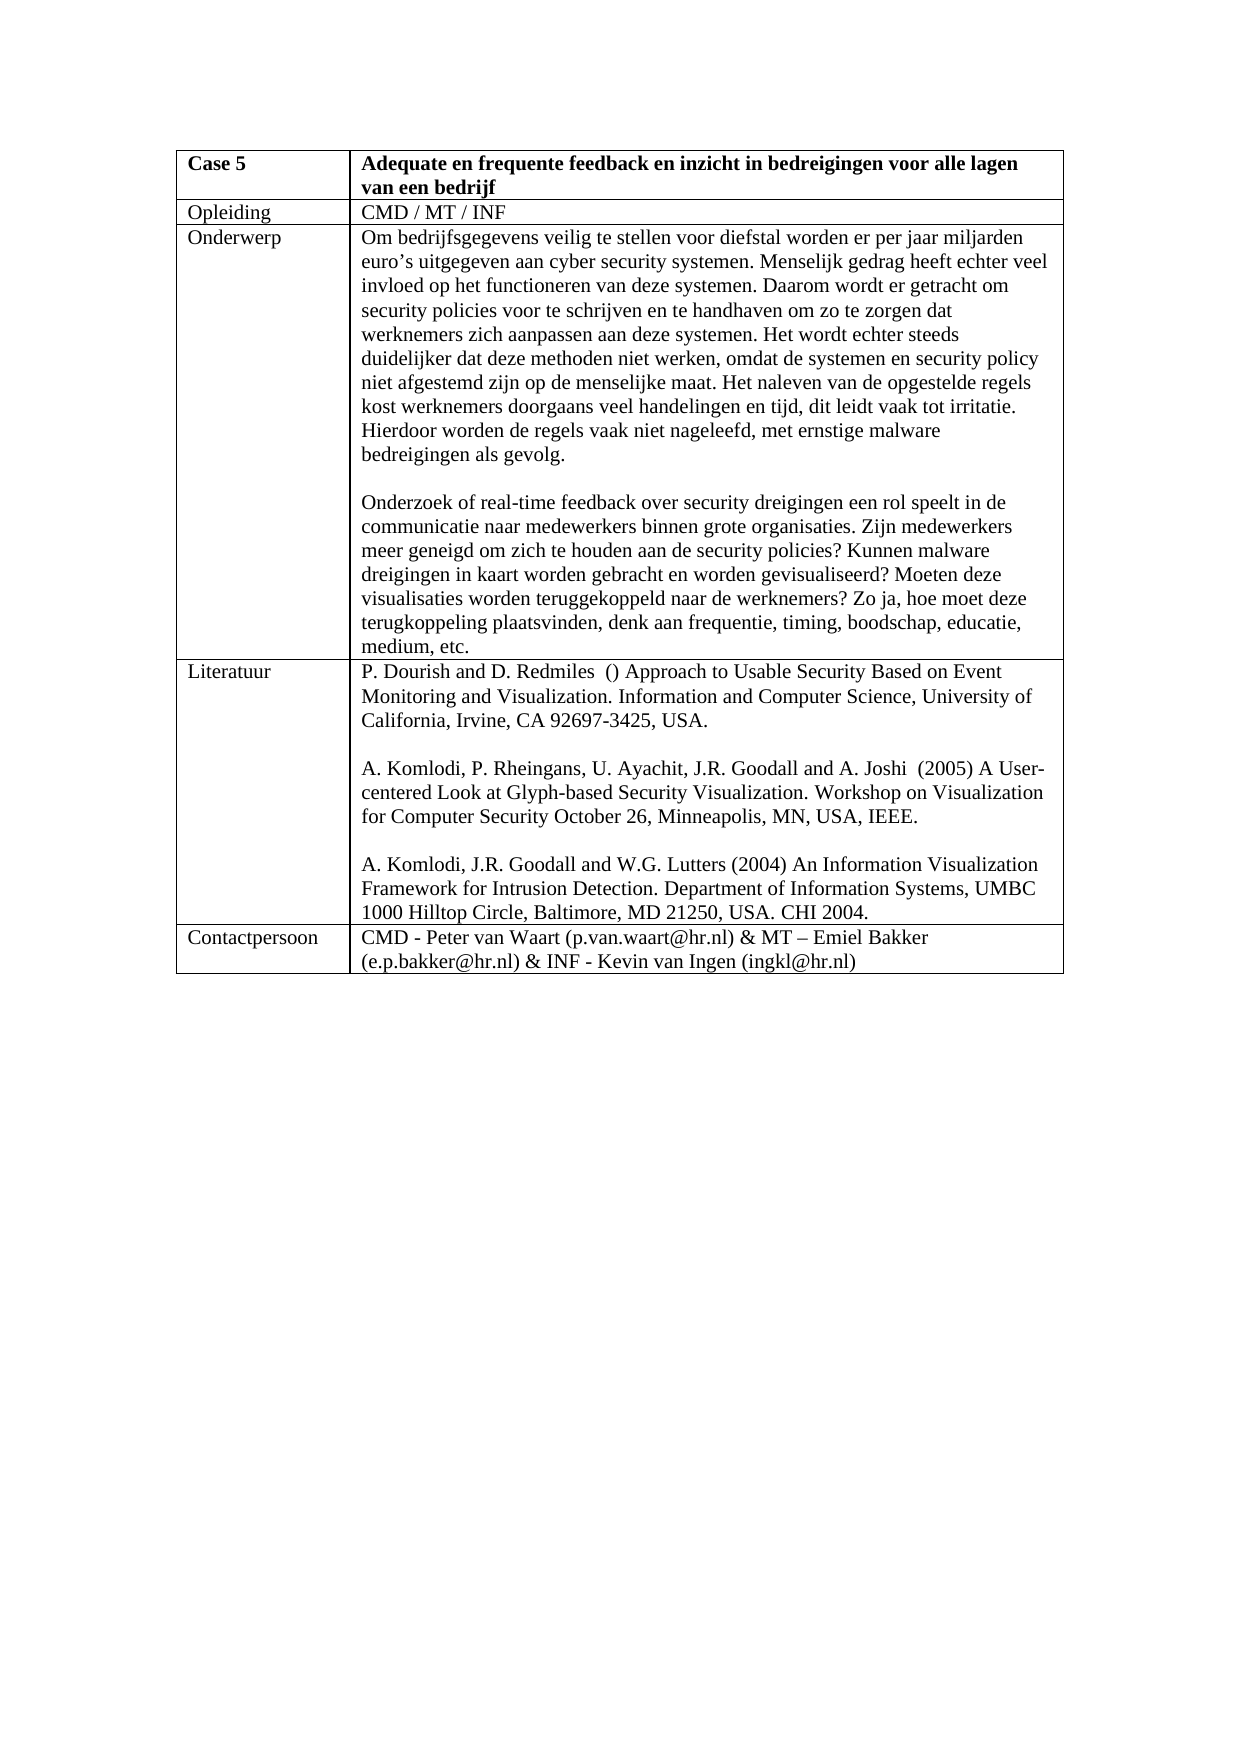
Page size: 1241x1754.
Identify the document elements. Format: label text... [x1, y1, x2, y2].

table_header Case 5 [177, 151, 349, 199]
table_cell Onderwerp [177, 225, 349, 658]
table_cell Opleiding [177, 200, 349, 224]
table_cell CMD / MT / INF [351, 200, 1063, 224]
table_cell Contactpersoon [177, 925, 349, 973]
table_cell CMD - Peter van Waart (p.van.waart@hr.nl) & MT – Emiel Bakker (e.p.bakker@hr.nl) & INF - Kevin van Ingen (ingkl@hr.nl) [351, 925, 1063, 973]
table_cell Literatuur [177, 660, 349, 924]
table_cell Om bedrijfsgegevens veilig te stellen voor diefstal worden er per jaar miljarden euro’s uitgegeven aan cyber security systemen. Menselijk gedrag heeft echter veel invloed op het functioneren van deze systemen. Daarom wordt er getracht om security policies voor te schrijven en te handhaven om zo te zorgen dat werknemers zich aanpassen aan deze systemen. Het wordt echter steeds duidelijker dat deze methoden niet werken, omdat de systemen en security policy niet afgestemd zijn op de menselijke maat. Het naleven van de opgestelde regels kost werknemers doorgaans veel handelingen en tijd, dit leidt vaak tot irritatie. Hierdoor worden de regels vaak niet nageleefd, met ernstige malware bedreigingen als gevolg. Onderzoek of real-time feedback over security dreigingen een rol speelt in de communicatie naar medewerkers binnen grote organisaties. Zijn medewerkers meer geneigd om zich te houden aan de security policies? Kunnen malware dreigingen in kaart worden gebracht en worden gevisualiseerd? Moeten deze visualisaties worden teruggekoppeld naar de werknemers? Zo ja, hoe moet deze terugkoppeling plaatsvinden, denk aan frequentie, timing, boodschap, educatie, medium, etc. [351, 225, 1063, 658]
table_cell P. Dourish and D. Redmiles () Approach to Usable Security Based on Event Monitoring and Visualization. Information and Computer Science, University of California, Irvine, CA 92697-3425, USA. A. Komlodi, P. Rheingans, U. Ayachit, J.R. Goodall and A. Joshi (2005) A User-centered Look at Glyph-based Security Visualization. Workshop on Visualization for Computer Security October 26, Minneapolis, MN, USA, IEEE. A. Komlodi, J.R. Goodall and W.G. Lutters (2004) An Information Visualization Framework for Intrusion Detection. Department of Information Systems, UMBC 1000 Hilltop Circle, Baltimore, MD 21250, USA. CHI 2004. [351, 660, 1063, 924]
table_header Adequate en frequente feedback en inzicht in bedreigingen voor alle lagen van een bedrijf [351, 151, 1063, 199]
